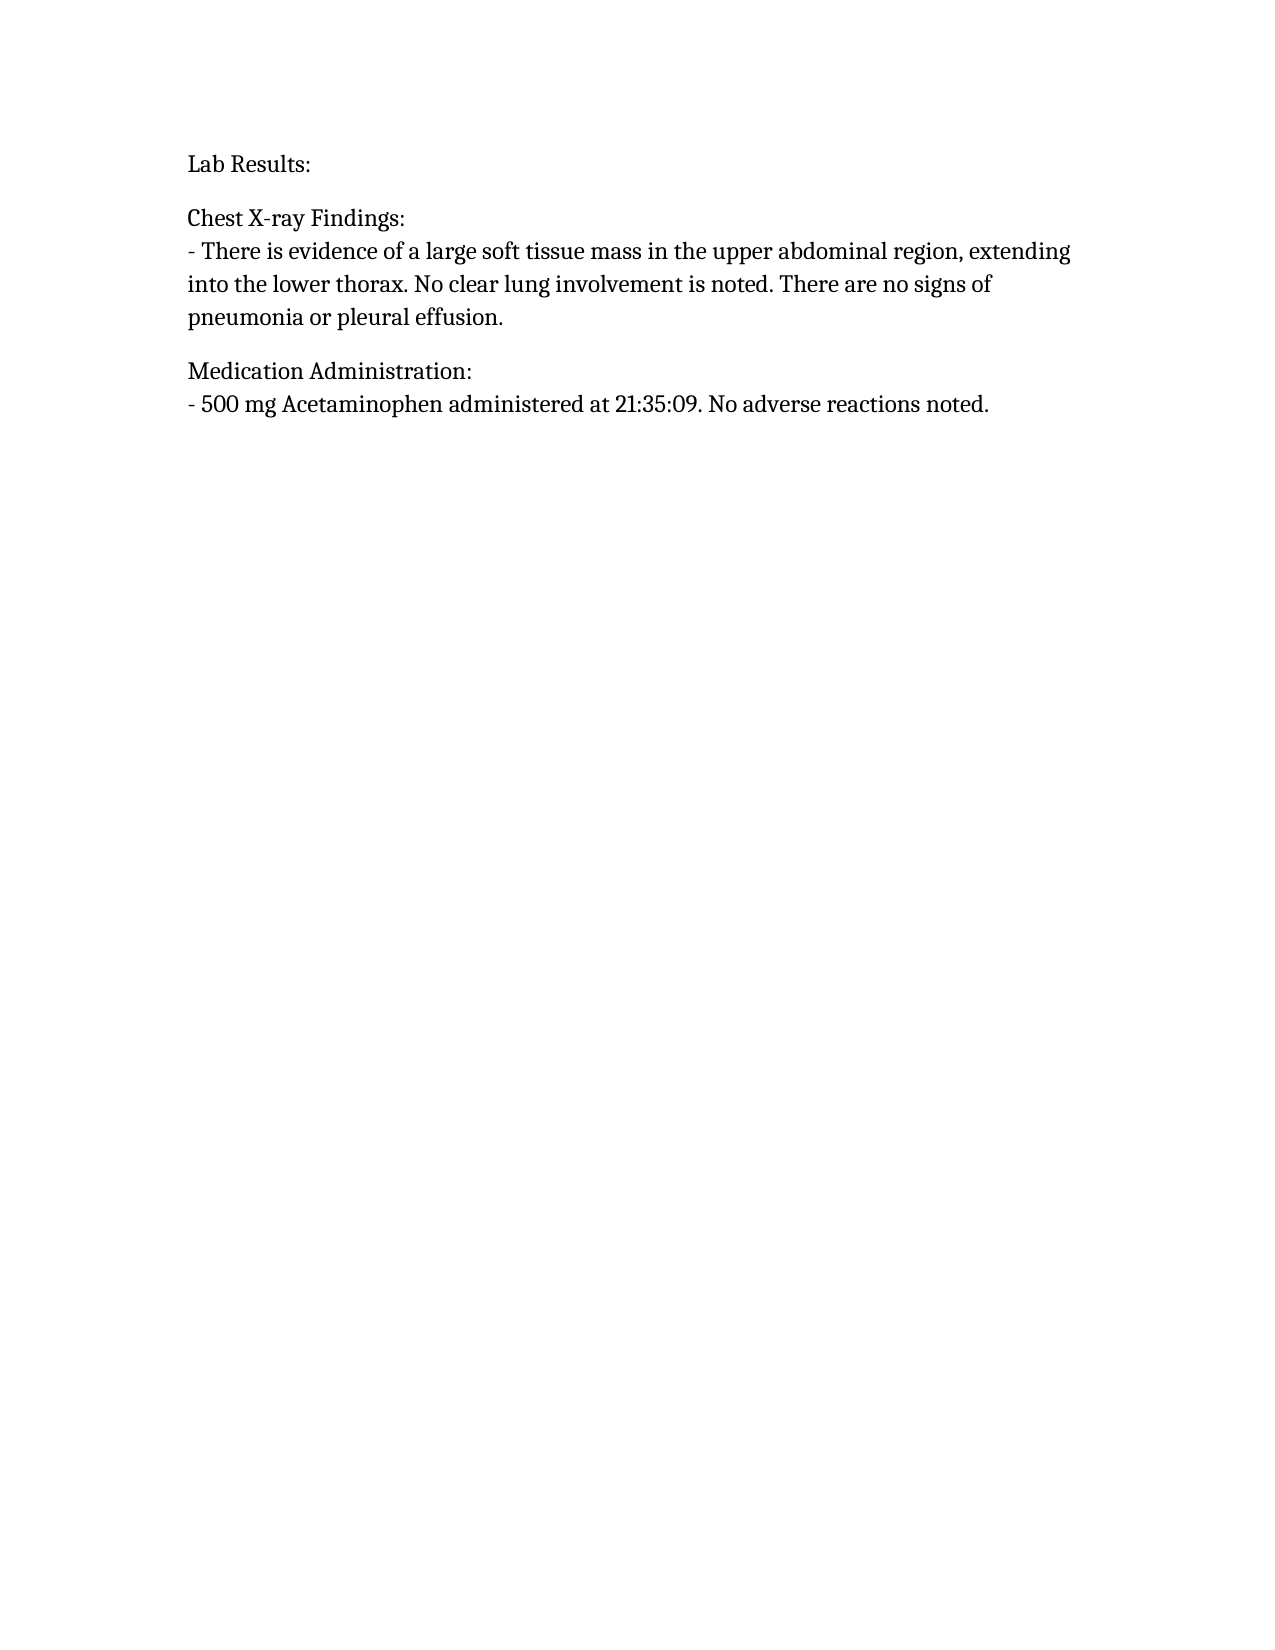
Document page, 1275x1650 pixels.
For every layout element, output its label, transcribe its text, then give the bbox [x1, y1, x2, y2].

text Chest X-ray Findings: - There is evidence of a large soft tissue mass in the upper abdominal region, extending into the lower thorax. No clear lung involvement is noted. There are no signs of pneumonia or pleural effusion. [187, 204, 1087, 332]
text Medication Administration: - 500 mg Acetaminophen administered at 21:35:09. No adverse reactions noted. [187, 357, 1087, 418]
text Lab Results: [187, 150, 1087, 179]
